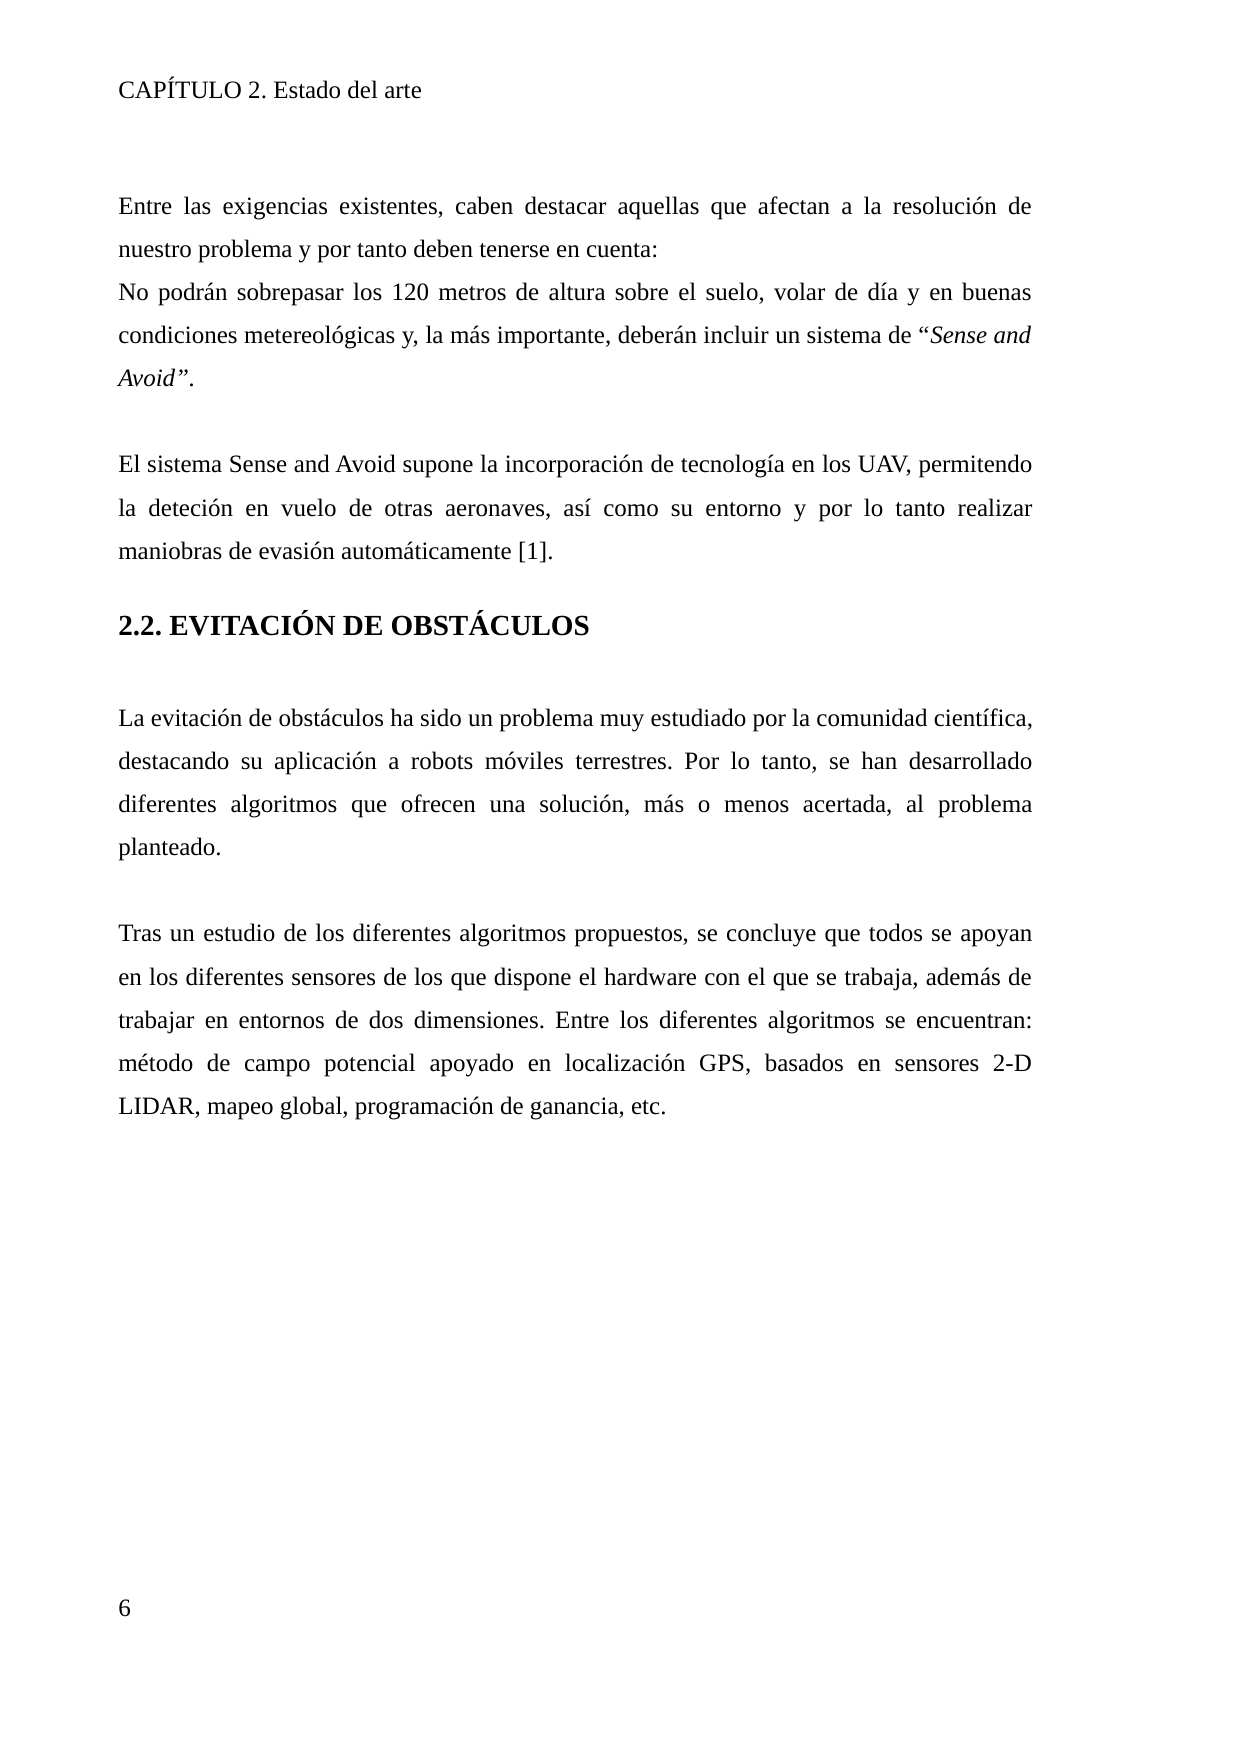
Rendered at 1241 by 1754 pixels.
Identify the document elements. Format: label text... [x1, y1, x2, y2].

text Evitación de obstáculos [118, 608, 1033, 642]
text El sistema Sense and Avoid supone la incorporación de tecnología en los UAV, permitendo la deteción en vuelo de otras aeronaves, así como su entorno y por lo tanto realizar maniobras de evasión automáticamente [1]. [118, 449, 1033, 564]
text Tras un estudio de los diferentes algoritmos propuestos, se concluye que todos se apoyan en los diferentes sensores de los que dispone el hardware con el que se trabaja, además de trabajar en entornos de dos dimensiones. Entre los diferentes algoritmos se encuentran: método de campo potencial apoyado en localización GPS, basados en sensores 2-D LIDAR, mapeo global, programación de ganancia, etc. [118, 918, 1033, 1120]
text No podrán sobrepasar los 120 metros de altura sobre el suelo, volar de día y en buenas condiciones metereológicas y, la más importante, deberán incluir un sistema de “Sense and Avoid”. [118, 277, 1033, 392]
text La evitación de obstáculos ha sido un problema muy estudiado por la comunidad científica, destacando su aplicación a robots móviles terrestres. Por lo tanto, se han desarrollado diferentes algoritmos que ofrecen una solución, más o menos acertada, al problema planteado. [118, 703, 1033, 861]
text Entre las exigencias existentes, caben destacar aquellas que afectan a la resolución de nuestro problema y por tanto deben tenerse en cuenta: [118, 191, 1033, 263]
